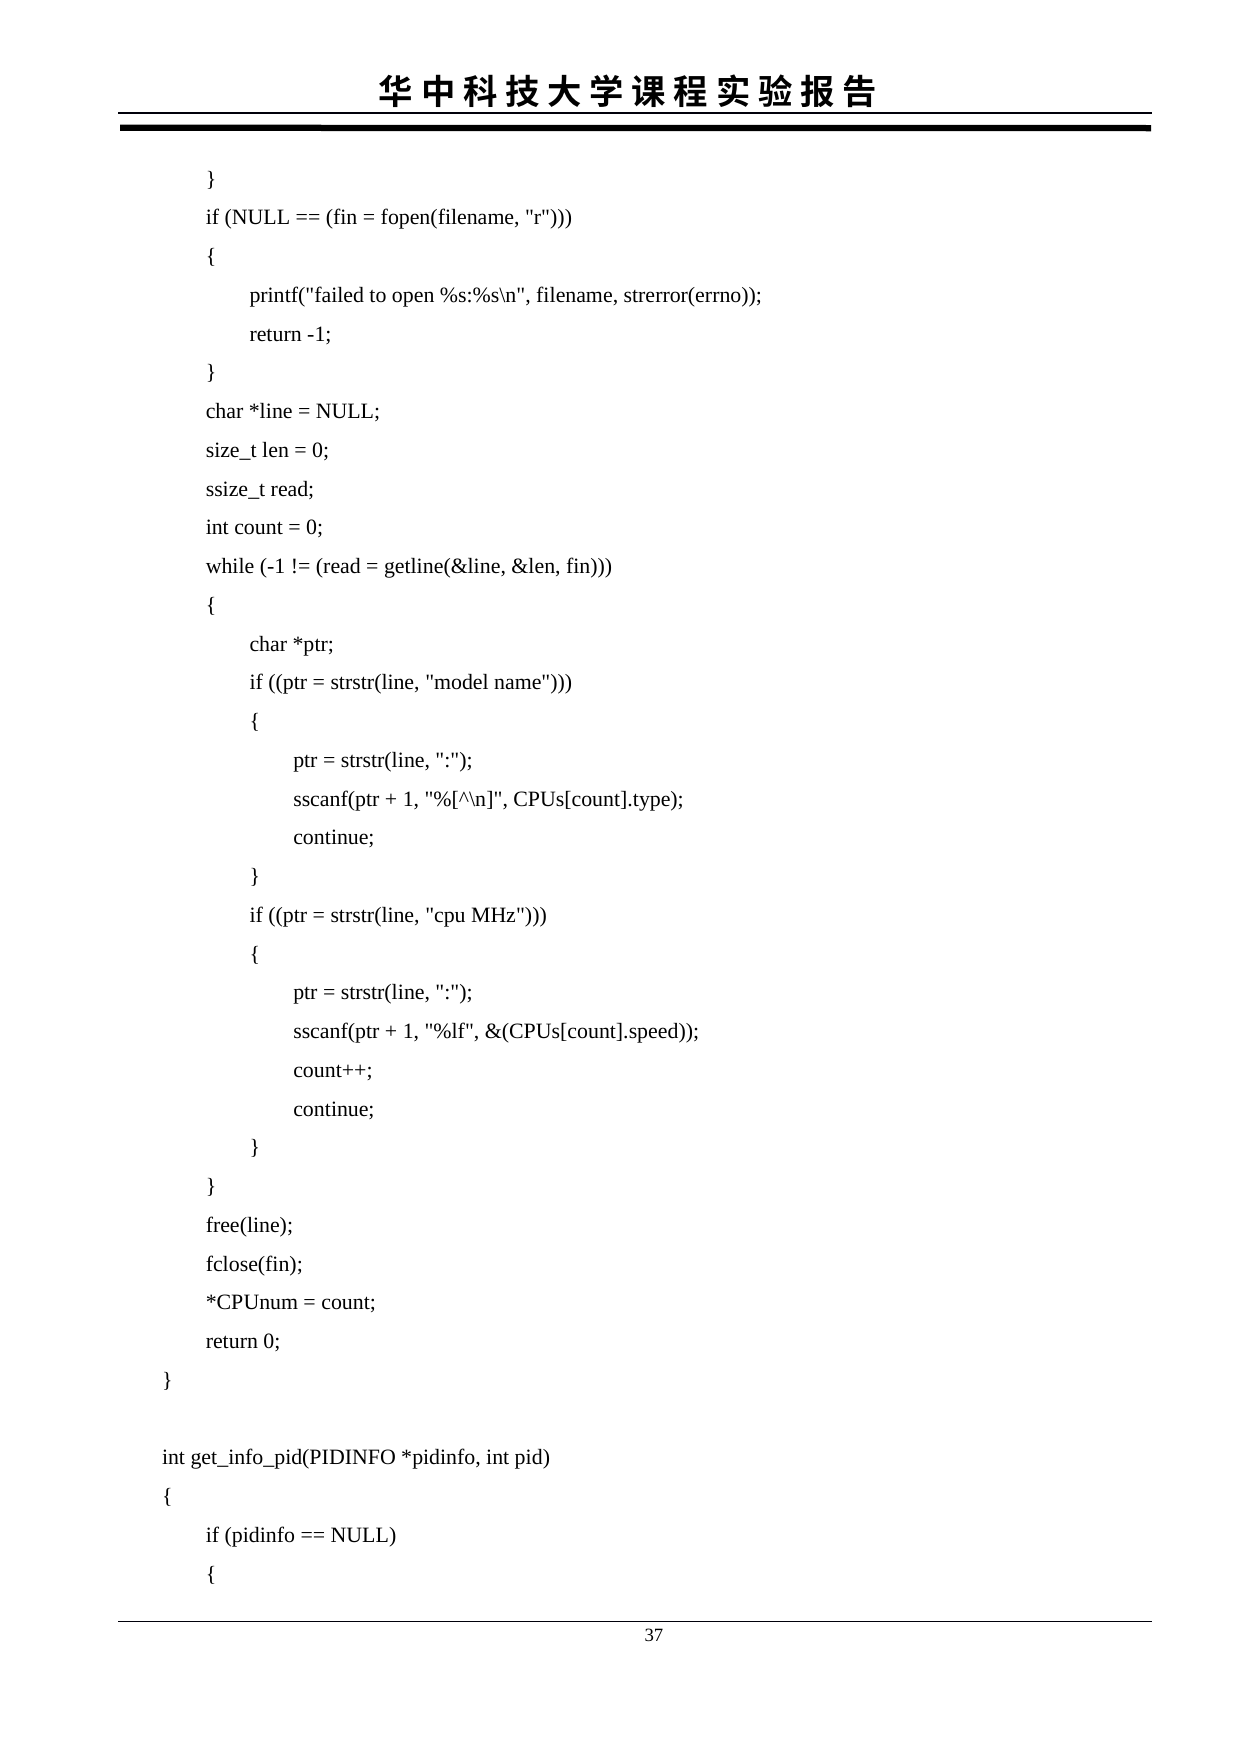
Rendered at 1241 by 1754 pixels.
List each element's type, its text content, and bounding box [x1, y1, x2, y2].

text printf("failed to open %s:%s\n", filename, strerror(errno)); [118, 278, 1152, 311]
text } [118, 859, 1152, 892]
text free(line); [118, 1208, 1152, 1241]
text ptr = strstr(line, ":"); [118, 976, 1152, 1008]
text { [118, 588, 1152, 621]
text ssize_t read; [118, 472, 1152, 504]
text count++; [118, 1053, 1152, 1086]
text sscanf(ptr + 1, "%[^\n]", CPUs[count].type); [118, 782, 1152, 814]
text } [118, 1131, 1152, 1163]
text sscanf(ptr + 1, "%lf", &(CPUs[count].speed)); [118, 1014, 1152, 1047]
text if (NULL == (fin = fopen(filename, "r"))) [118, 201, 1152, 233]
text size_t len = 0; [118, 433, 1152, 466]
text { [118, 1479, 1152, 1512]
text { [118, 937, 1152, 969]
text if (pidinfo == NULL) [118, 1518, 1152, 1551]
text } [118, 356, 1152, 388]
text continue; [118, 1092, 1152, 1124]
text } [118, 1169, 1152, 1202]
text ptr = strstr(line, ":"); [118, 743, 1152, 776]
text *CPUnum = count; [118, 1286, 1152, 1318]
text } [118, 1363, 1152, 1396]
text { [118, 704, 1152, 737]
text } [118, 162, 1152, 194]
text if ((ptr = strstr(line, "model name"))) [118, 666, 1152, 698]
text { [118, 239, 1152, 272]
text while (-1 != (read = getline(&line, &len, fin))) [118, 549, 1152, 582]
text char *ptr; [118, 627, 1152, 659]
text int get_info_pid(PIDINFO *pidinfo, int pid) [118, 1441, 1152, 1473]
text if ((ptr = strstr(line, "cpu MHz"))) [118, 898, 1152, 931]
text return -1; [118, 317, 1152, 349]
text int count = 0; [118, 511, 1152, 543]
text fclose(fin); [118, 1247, 1152, 1279]
text char *line = NULL; [118, 394, 1152, 427]
text { [118, 1557, 1152, 1589]
text continue; [118, 821, 1152, 853]
text return 0; [118, 1324, 1152, 1357]
